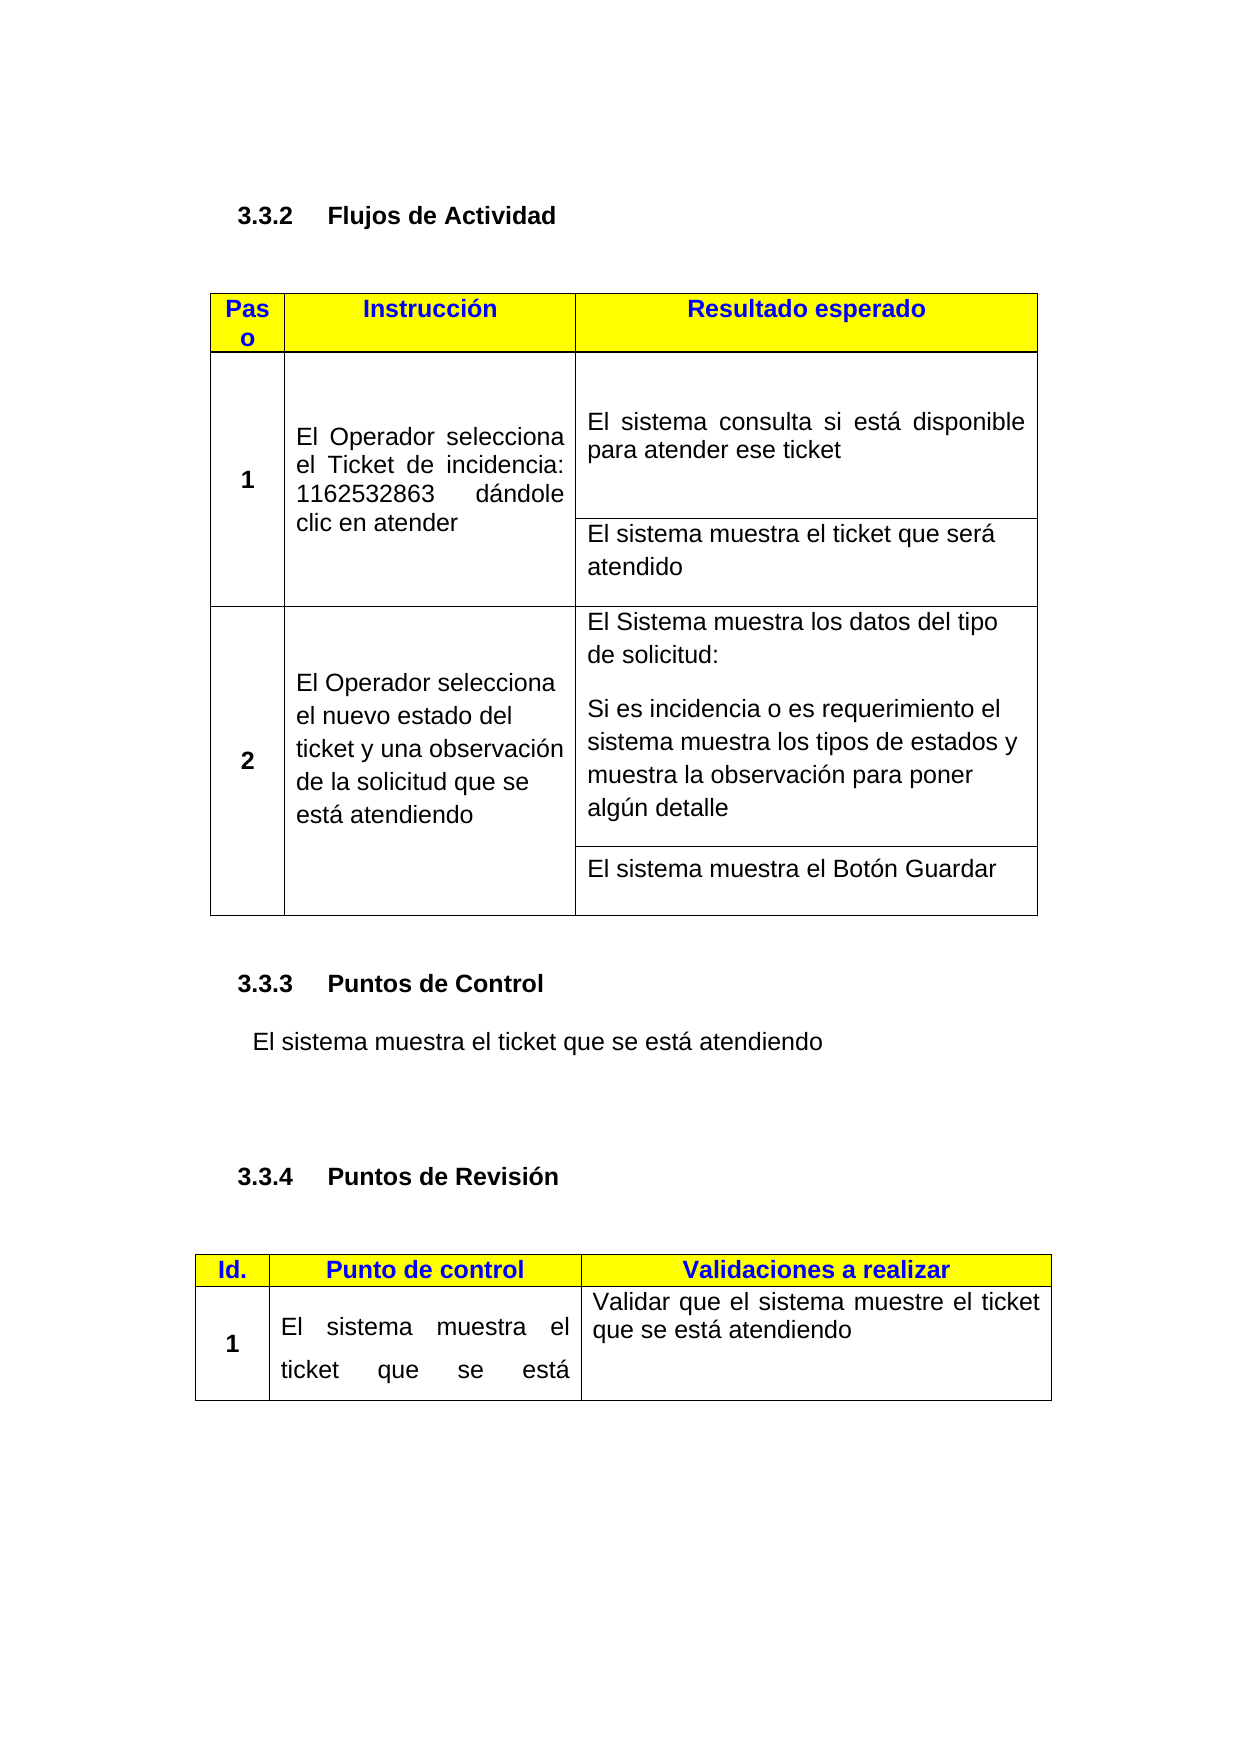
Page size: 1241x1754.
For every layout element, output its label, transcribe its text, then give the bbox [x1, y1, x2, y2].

table_cell El Sistema muestra los datos del tipo de solicitud: Si es incidencia o es requerimiento el sistema muestra los tipos de estados y muestra la observación para poner algún detalle [576, 607, 1037, 846]
table_header Paso [211, 294, 284, 351]
table_header Validaciones a realizar [582, 1255, 1051, 1286]
text 3.3.4 Puntos de Revisión [237, 1162, 1063, 1191]
table_cell El sistema consulta si está disponible para atender ese ticket [576, 353, 1037, 518]
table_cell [270, 1287, 581, 1400]
table_cell 2 [211, 607, 284, 915]
table_header Instrucción [285, 294, 575, 351]
table_cell El Operador selecciona el nuevo estado del ticket y una observación de la solicitud que se está atendiendo [285, 607, 575, 915]
table_header Resultado esperado [576, 294, 1037, 351]
table_header Punto de control [270, 1255, 581, 1286]
table_cell Validar que el sistema muestre el ticket que se está atendiendo [582, 1287, 1051, 1400]
table_cell El Operador selecciona el Ticket de incidencia: 1162532863 dándole clic en atender [285, 353, 575, 606]
text 3.3.2 Flujos de Actividad [237, 201, 1063, 229]
table_cell El sistema muestra el Botón Guardar [576, 847, 1037, 915]
table_header Id. [196, 1255, 269, 1286]
text El sistema muestra el ticket que se está atendiendo [252, 1027, 1063, 1056]
table_cell El sistema muestra el ticket que será atendido [576, 519, 1037, 606]
table_cell 1 [196, 1287, 269, 1400]
table_cell 1 [211, 353, 284, 606]
text 3.3.3 Puntos de Control [237, 969, 1063, 998]
